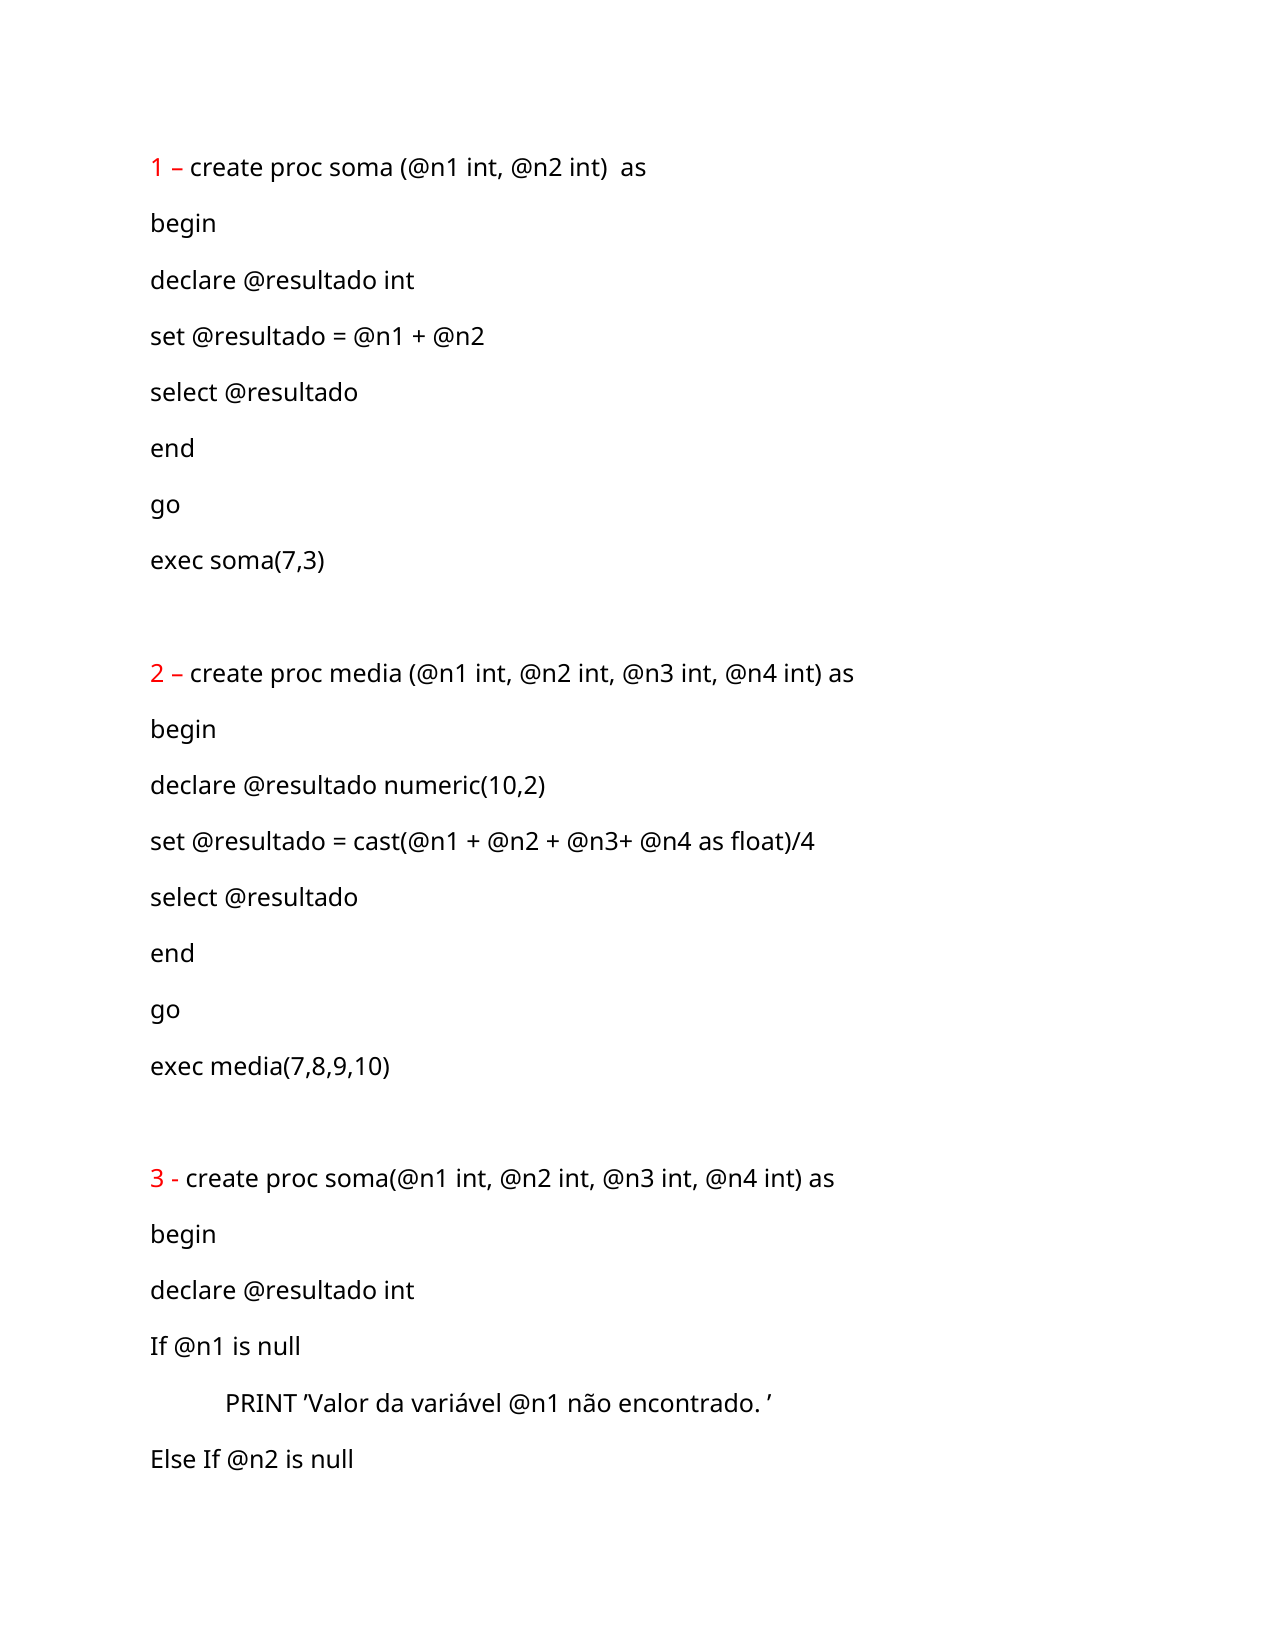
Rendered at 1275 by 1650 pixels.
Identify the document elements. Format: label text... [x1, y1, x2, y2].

text If @n1 is null [150, 1329, 1125, 1363]
text exec media(7,8,9,10) [150, 1048, 1125, 1082]
text begin [150, 711, 1125, 746]
text set @resultado = cast(@n1 + @n2 + @n3+ @n4 as float)/4 [150, 824, 1125, 858]
text exec soma(7,3) [150, 543, 1125, 577]
text declare @resultado int [150, 262, 1125, 296]
text begin [150, 1217, 1125, 1251]
text select @resultado [150, 374, 1125, 409]
text end [150, 936, 1125, 970]
text go [150, 992, 1125, 1026]
text Else If @n2 is null [150, 1441, 1125, 1475]
text 2 – create proc media (@n1 int, @n2 int, @n3 int, @n4 int) as [150, 655, 1125, 689]
text go [150, 487, 1125, 521]
text begin [150, 206, 1125, 240]
text 1 – create proc soma (@n1 int, @n2 int) as [150, 150, 1125, 184]
text PRINT ’Valor da variável @n1 não encontrado. ’ [150, 1385, 1125, 1419]
text set @resultado = @n1 + @n2 [150, 318, 1125, 352]
text declare @resultado int [150, 1273, 1125, 1307]
text end [150, 431, 1125, 465]
text declare @resultado numeric(10,2) [150, 768, 1125, 802]
text 3 - create proc soma(@n1 int, @n2 int, @n3 int, @n4 int) as [150, 1161, 1125, 1195]
text select @resultado [150, 880, 1125, 914]
